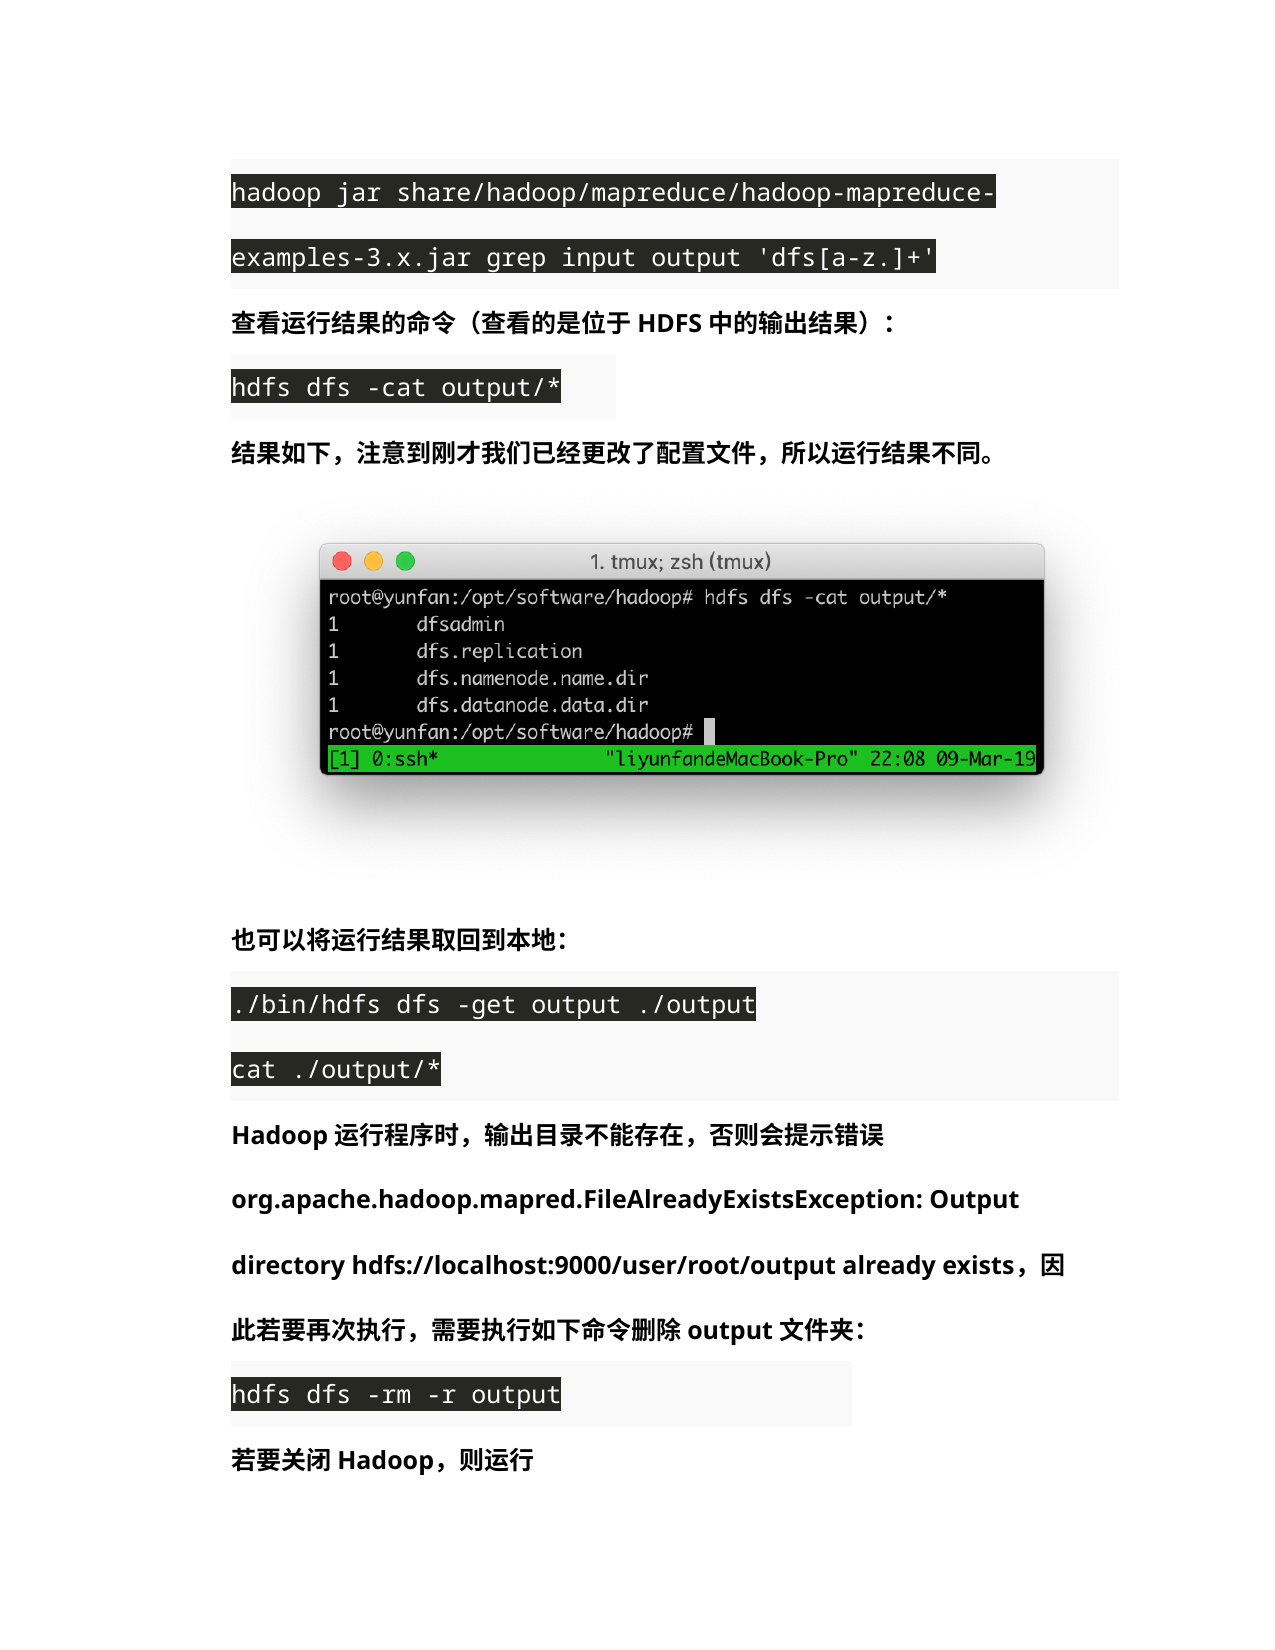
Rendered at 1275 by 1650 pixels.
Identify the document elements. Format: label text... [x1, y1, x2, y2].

text 若要关闭 Hadoop，则运行 [231, 1426, 1087, 1491]
table_header hdfs dfs -rm -r output [231, 1361, 852, 1426]
text 查看运行结果的命令（查看的是位于 HDFS 中的输出结果）： [231, 289, 1087, 354]
table_header hdfs dfs -cat output/* [231, 354, 616, 419]
table_header ./bin/hdfs dfs -get output ./output cat ./output/* [231, 971, 1119, 1101]
table_header hadoop jar share/hadoop/mapreduce/hadoop-mapreduce-examples-3.x.jar grep input output 'dfs[a-z.]+' [231, 159, 1119, 289]
picture [231, 483, 1132, 892]
text Hadoop 运行程序时，输出目录不能存在，否则会提示错误org.apache.hadoop.mapred.FileAlreadyExistsException: Output directory hdfs://localhost:9000/user/root/output already exists，因此若要再次执行，需要执行如下命令删除 output 文件夹： [231, 1101, 1087, 1361]
text 结果如下，注意到刚才我们已经更改了配置文件，所以运行结果不同。 [231, 419, 1087, 483]
text 也可以将运行结果取回到本地： [231, 892, 1087, 971]
